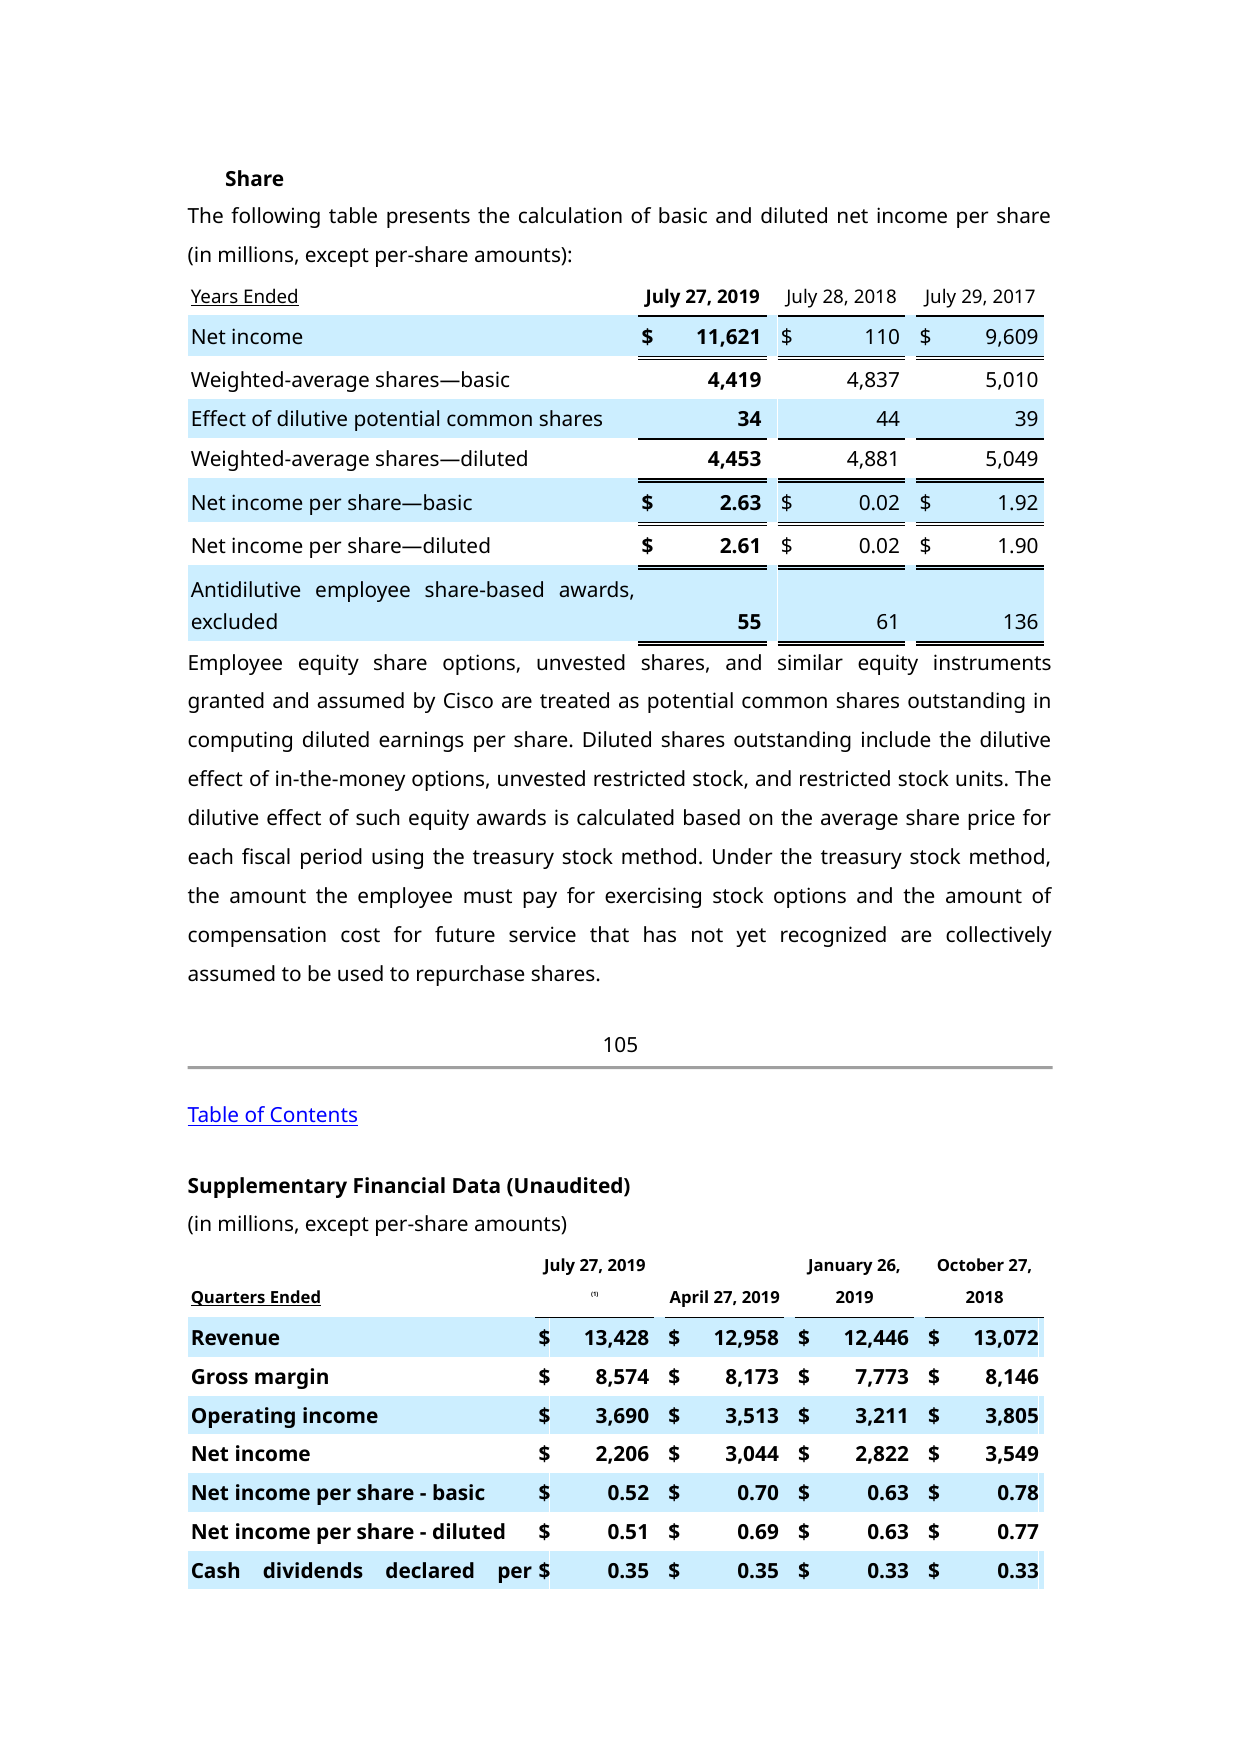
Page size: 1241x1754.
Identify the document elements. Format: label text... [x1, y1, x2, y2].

text Employee equity share options, unvested shares, and similar equity instruments granted and assumed by Cisco are treated as potential common shares outstanding in computing diluted earnings per share. Diluted shares outstanding include the dilutive effect of in-the-money options, unvested restricted stock, and restricted stock units. The dilutive effect of such equity awards is calculated based on the average share price for each fiscal period using the treasury stock method. Under the treasury stock method, the amount the employee must pay for exercising stock options and the amount of compensation cost for future service that has not yet recognized are collectively assumed to be used to repurchase shares. [187, 646, 1053, 990]
text Table of Contents [187, 1098, 1053, 1131]
text 105 [187, 1028, 1053, 1060]
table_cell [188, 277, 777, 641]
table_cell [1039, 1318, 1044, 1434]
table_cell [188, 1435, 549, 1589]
text The following table presents the calculation of basic and diluted net income per share (in millions, except per-share amounts): [187, 199, 1053, 271]
text (in millions, except per-share amounts) [187, 1207, 1053, 1240]
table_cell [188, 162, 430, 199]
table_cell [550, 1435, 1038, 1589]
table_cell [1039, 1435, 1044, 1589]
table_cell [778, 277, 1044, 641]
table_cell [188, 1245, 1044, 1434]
text Supplementary Financial Data (Unaudited) [187, 1169, 1053, 1202]
